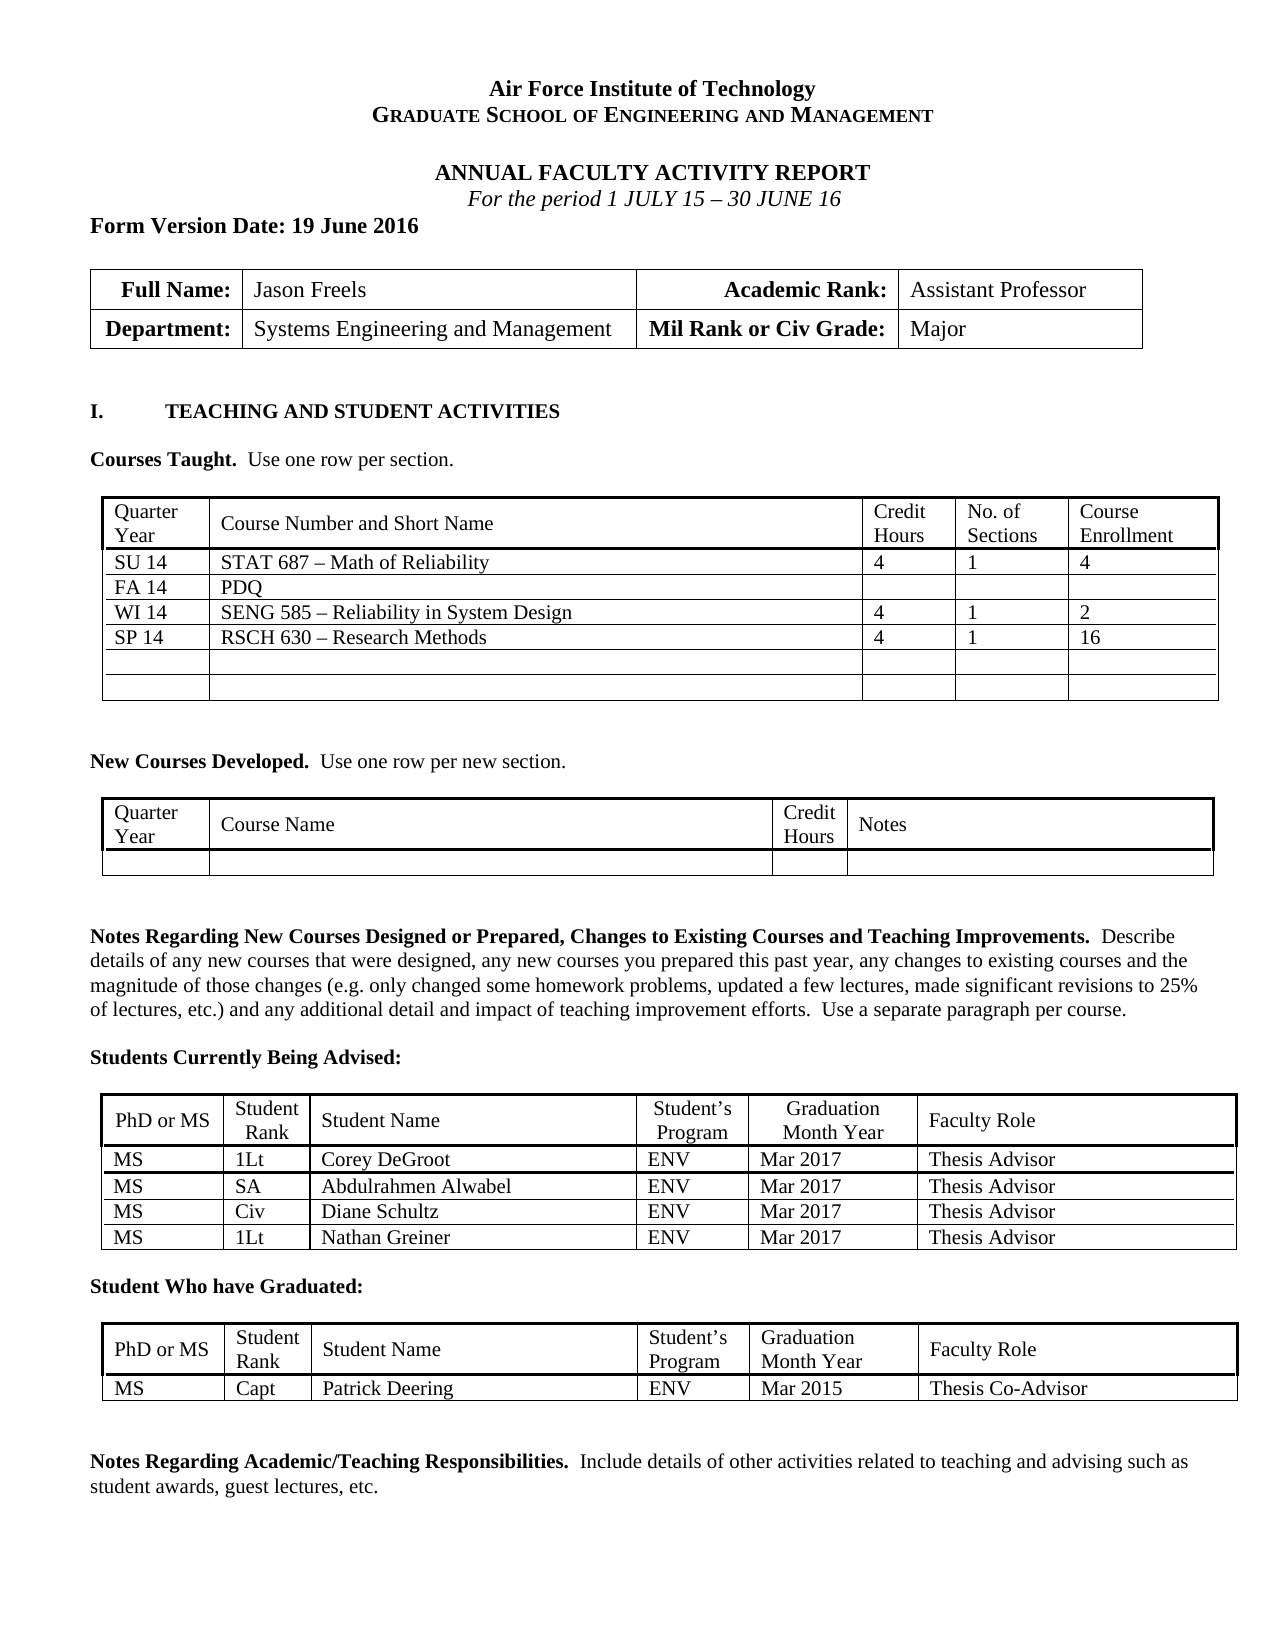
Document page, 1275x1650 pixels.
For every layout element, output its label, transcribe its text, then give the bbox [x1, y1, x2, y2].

table_cell [1069, 574, 1218, 599]
table_cell Systems Engineering and Management [243, 310, 636, 348]
table_header Student Rank [225, 1325, 311, 1373]
table_header Student’s Program [638, 1325, 749, 1373]
table_cell Mar 2017 [749, 1174, 917, 1198]
table_cell [848, 848, 1213, 875]
table_cell Mar 2017 [749, 1200, 917, 1223]
text Form Version Date: 19 June 2016 [90, 212, 1215, 238]
table_cell [103, 848, 209, 875]
table_cell Diane Schultz [311, 1200, 636, 1223]
table_cell 1 [956, 625, 1068, 649]
table_cell 1 [956, 600, 1068, 624]
table_cell [210, 851, 772, 875]
table_header Student Name [312, 1325, 637, 1373]
table_cell SA [224, 1174, 309, 1198]
table_cell 1Lt [224, 1147, 309, 1171]
table_cell Major [899, 310, 1142, 348]
table_cell Thesis Advisor [918, 1224, 1236, 1249]
table_header Academic Rank: [637, 270, 898, 308]
table_cell MS [102, 1199, 223, 1223]
table_header Quarter Year [104, 499, 209, 547]
table_header Student Rank [224, 1096, 309, 1144]
text Students Currently Being Advised: [90, 1045, 1215, 1069]
table_cell Patrick Deering [312, 1376, 637, 1400]
table_cell RSCH 630 – Research Methods [210, 625, 862, 649]
text Notes Regarding New Courses Designed or Prepared, Changes to Existing Courses and Teaching Improvements. Describe details of any new courses that were designed, any new courses you prepared this past year, any changes to existing courses and the magnitude of those changes (e.g. only changed some homework problems, updated a few lectures, made significant revisions to 25% of lectures, etc.) and any additional detail and impact of teaching improvement efforts. Use a separate paragraph per course. [90, 924, 1215, 1021]
table_cell 2 [1069, 599, 1218, 624]
table_header Course Enrollment [1069, 499, 1217, 547]
table_cell MS [102, 1171, 223, 1198]
table_header Graduation Month Year [750, 1325, 918, 1373]
table_header Faculty Role [918, 1096, 1235, 1144]
table_cell ENV [637, 1147, 748, 1171]
table_cell Civ [224, 1200, 309, 1223]
table_cell [103, 649, 209, 674]
table_header Student’s Program [637, 1096, 748, 1144]
table_header Assistant Professor [899, 270, 1142, 308]
text Notes Regarding Academic/Teaching Responsibilities. Include details of other activities related to teaching and advising such as student awards, guest lectures, etc. [90, 1449, 1215, 1498]
table_cell [1069, 649, 1218, 674]
table_cell [1069, 674, 1218, 699]
table_cell [863, 575, 955, 599]
table_cell SENG 585 – Reliability in System Design [210, 600, 862, 624]
table_header Notes [848, 800, 1212, 848]
table_header Student Name [311, 1096, 636, 1144]
table_header No. of Sections [956, 499, 1068, 547]
table_cell Thesis Advisor [918, 1144, 1236, 1171]
table_cell 4 [863, 600, 955, 624]
text ANNUAL FACULTY ACTIVITY REPORT [90, 159, 1215, 185]
table_cell 1Lt [224, 1225, 309, 1249]
table_cell [103, 674, 209, 699]
table_cell [863, 650, 955, 674]
table_cell Department: [91, 310, 242, 348]
table_header Quarter Year [104, 800, 209, 848]
table_cell 1 [956, 550, 1068, 574]
table_cell SP 14 [103, 624, 209, 649]
table_cell FA 14 [103, 574, 209, 599]
table_cell Mar 2017 [749, 1225, 917, 1249]
table_cell Thesis Co-Advisor [919, 1373, 1237, 1400]
table_cell ENV [637, 1174, 748, 1198]
table_cell Mar 2015 [750, 1376, 918, 1400]
table_cell Thesis Advisor [918, 1199, 1236, 1223]
table_cell Capt [225, 1376, 311, 1400]
text Courses Taught. Use one row per section. [90, 447, 1215, 471]
table_cell [956, 675, 1068, 699]
table_header Course Number and Short Name [210, 499, 862, 547]
table_cell ENV [637, 1200, 748, 1223]
table_cell 4 [863, 550, 955, 574]
table_cell [956, 575, 1068, 599]
text For the period 1 JULY 15 – 30 JUNE 16 [90, 185, 1215, 212]
table_cell Abdulrahmen Alwabel [311, 1174, 636, 1198]
table_cell [956, 650, 1068, 674]
table_cell WI 14 [103, 599, 209, 624]
table_header Credit Hours [773, 800, 847, 848]
table_cell MS [102, 1224, 223, 1249]
table_cell 4 [863, 625, 955, 649]
table_header PhD or MS [104, 1325, 224, 1373]
table_cell Mil Rank or Civ Grade: [637, 310, 898, 348]
table_cell [863, 675, 955, 699]
table_header Graduation Month Year [749, 1096, 917, 1144]
table_cell 16 [1069, 624, 1218, 649]
table_cell MS [103, 1373, 224, 1400]
table_cell Mar 2017 [749, 1147, 917, 1171]
table_header Faculty Role [919, 1325, 1236, 1373]
table_header PhD or MS [103, 1096, 223, 1144]
table_cell STAT 687 – Math of Reliability [210, 550, 862, 574]
table_header Course Name [210, 800, 772, 848]
table_cell [210, 650, 862, 674]
table_cell ENV [637, 1225, 748, 1249]
table_header Full Name: [91, 270, 242, 308]
table_header Credit Hours [863, 499, 955, 547]
text Student Who have Graduated: [90, 1274, 1215, 1298]
table_cell Nathan Greiner [311, 1225, 636, 1249]
table_cell ENV [638, 1376, 749, 1400]
table_header Jason Freels [243, 270, 636, 308]
text New Courses Developed. Use one row per new section. [90, 749, 1215, 773]
table_cell [773, 851, 847, 875]
table_cell SU 14 [103, 547, 209, 574]
table_cell [210, 675, 862, 699]
table_cell 4 [1069, 547, 1218, 574]
subtitle I. TEACHING AND STUDENT ACTIVITIES [90, 399, 1215, 423]
table_cell Corey DeGroot [311, 1147, 636, 1171]
table_cell MS [102, 1144, 223, 1171]
table_cell PDQ [210, 575, 862, 599]
table_cell Thesis Advisor [918, 1171, 1236, 1198]
